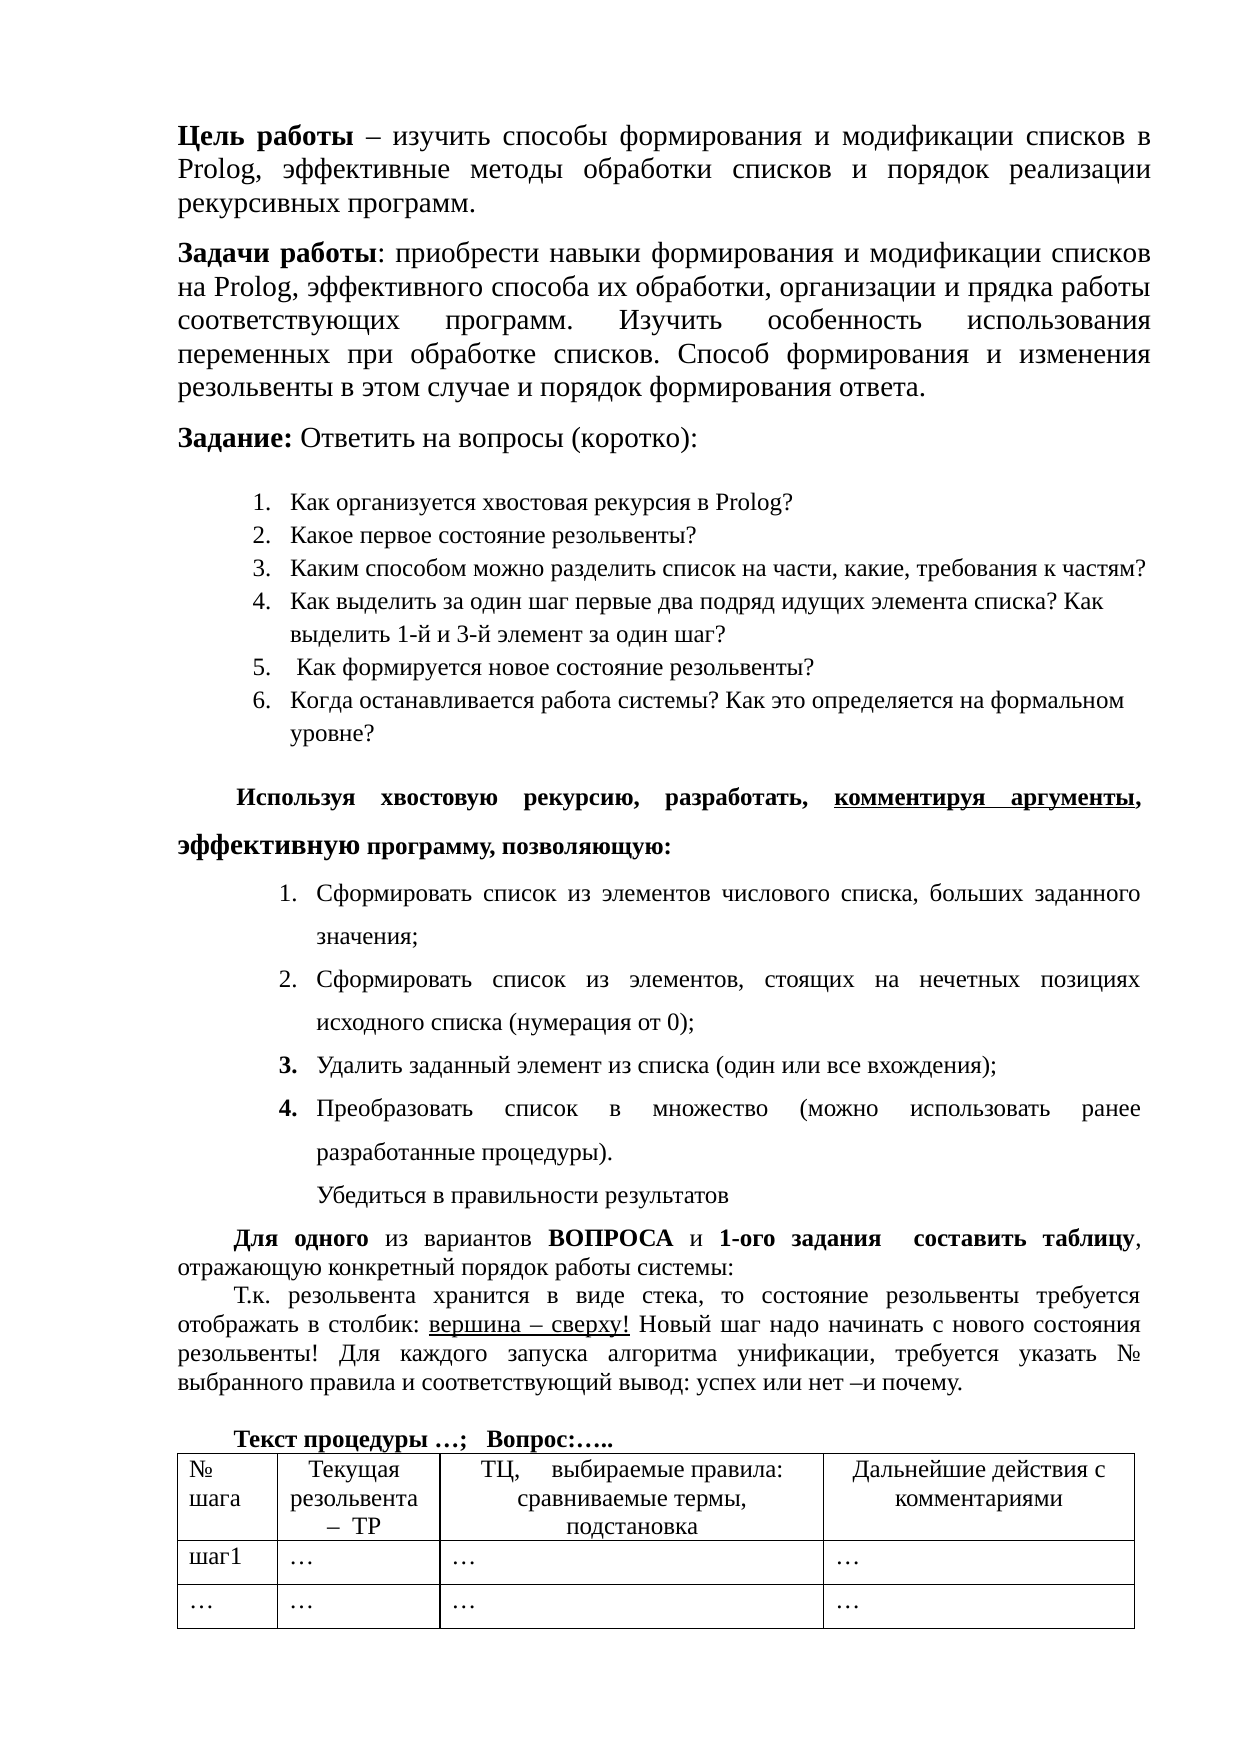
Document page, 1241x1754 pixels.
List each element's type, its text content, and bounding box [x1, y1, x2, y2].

table_cell … [824, 1585, 1134, 1628]
text Цель работы – изучить способы формирования и модификации списков в Prolog, эффективные методы обработки списков и порядок реализации рекурсивных программ. [177, 118, 1152, 219]
table_cell шаг1 [178, 1541, 277, 1584]
list Преобразовать список в множество (можно использовать ранее разработанные процедуры). [279, 1093, 1141, 1165]
text Т.к. резольвента хранится в виде стека, то состояние резольвенты требуется отображать в столбик: вершина – сверху! Новый шаг надо начинать с нового состояния резольвенты! Для каждого запуска алгоритма унификации, требуется указать № выбранного правила и соответствующий вывод: успех или нет –и почему. [177, 1280, 1142, 1395]
list Удалить заданный элемент из списка (один или все вхождения); [279, 1050, 1141, 1079]
text Задачи работы: приобрести навыки формирования и модификации списков на Prolog, эффективного способа их обработки, организации и прядка работы соответствующих программ. Изучить особенность использования переменных при обработке списков. Способ формирования и изменения резольвенты в этом случае и порядок формирования ответа. [177, 235, 1152, 403]
list Когда останавливается работа системы? Как это определяется на формальном уровне? [252, 685, 1152, 747]
list Какое первое состояние резольвенты? [252, 520, 1152, 548]
table_cell … [178, 1585, 277, 1628]
table_cell … [278, 1585, 439, 1628]
text Для одного из вариантов ВОПРОСА и 1-ого задания составить таблицу, отражающую конкретный порядок работы системы: [177, 1223, 1142, 1280]
table_header Текущая резольвента – ТР [278, 1454, 439, 1540]
table_cell … [441, 1585, 823, 1628]
list Как формируется новое состояние резольвенты? [252, 652, 1152, 681]
table_cell … [278, 1541, 439, 1584]
list Как выделить за один шаг первые два подряд идущих элемента списка? Как выделить 1-й и 3-й элемент за один шаг? [252, 586, 1152, 648]
list Как организуется хвостовая рекурсия в Prolog? [252, 487, 1152, 516]
table_header ТЦ, выбираемые правила: сравниваемые термы, подстановка [441, 1454, 823, 1540]
text Текст процедуры …; Вопрос:….. [177, 1424, 1142, 1453]
table_cell … [441, 1541, 823, 1584]
table_header № шага [178, 1454, 277, 1540]
list Сформировать список из элементов числового списка, больших заданного значения; [279, 878, 1141, 950]
list Сформировать список из элементов, стоящих на нечетных позициях исходного списка (нумерация от 0); [279, 964, 1141, 1036]
list Каким способом можно разделить список на части, какие, требования к частям? [252, 553, 1152, 582]
text Используя хвостовую рекурсию, разработать, комментируя аргументы, эффективную программу, позволяющую: [177, 782, 1141, 861]
text Задание: Ответить на вопросы (коротко): [177, 420, 1152, 453]
table_header Дальнейшие действия с комментариями [824, 1454, 1134, 1540]
table_cell … [824, 1541, 1134, 1584]
text Убедиться в правильности результатов [316, 1180, 1141, 1208]
